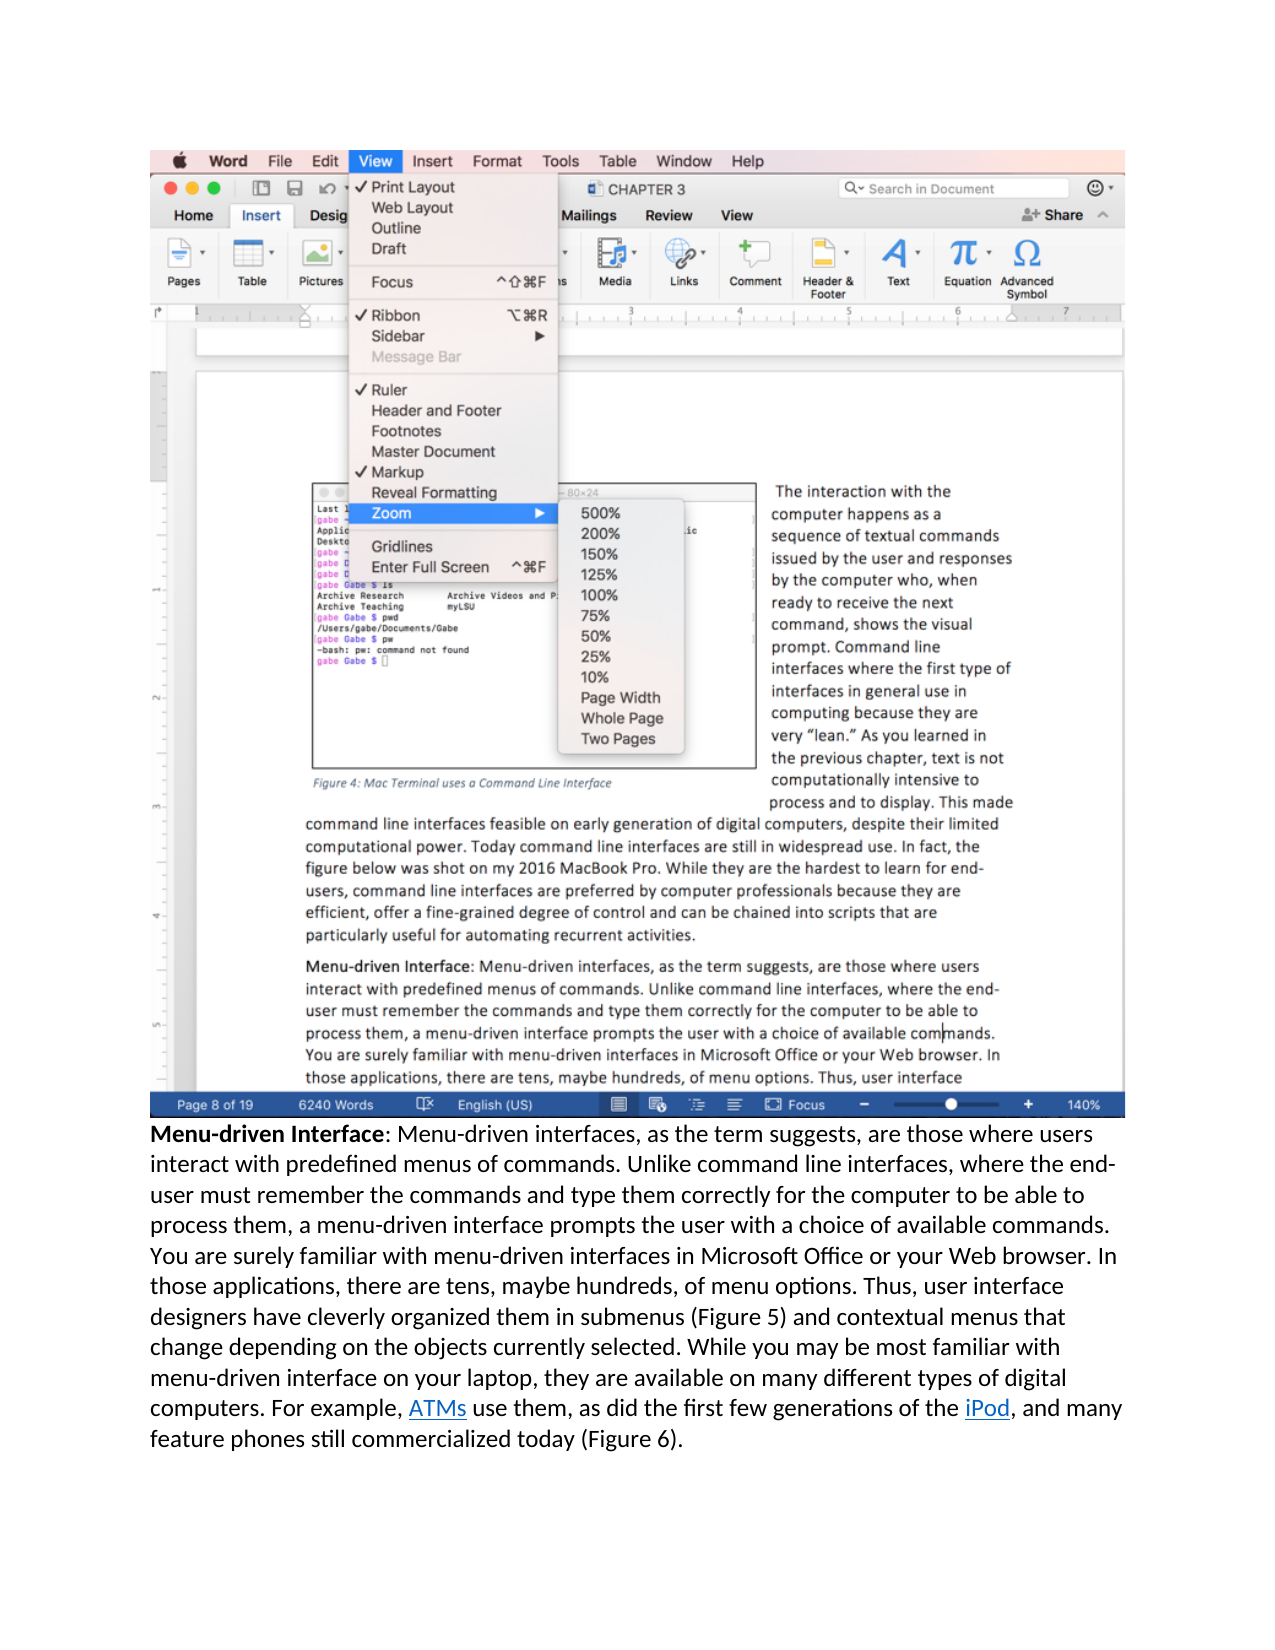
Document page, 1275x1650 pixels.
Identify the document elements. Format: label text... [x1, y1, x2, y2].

text Menu-driven Interface: Menu-driven interfaces, as the term suggests, are those where users interact with predefined menus of commands. Unlike command line interfaces, where the end-user must remember the commands and type them correctly for the computer to be able to process them, a menu-driven interface prompts the user with a choice of available commands. You are surely familiar with menu-driven interfaces in Microsoft Office or your Web browser. In those applications, there are tens, maybe hundreds, of menu options. Thus, user interface designers have cleverly organized them in submenus (Figure 5) and contextual menus that change depending on the objects currently selected. While you may be most familiar with menu-driven interface on your laptop, they are available on many different types of digital computers. For example, ATMs use them, as did the first few generations of the iPod, and many feature phones still commercialized today (Figure 6). [150, 1118, 1125, 1453]
picture [150, 150, 1125, 1118]
